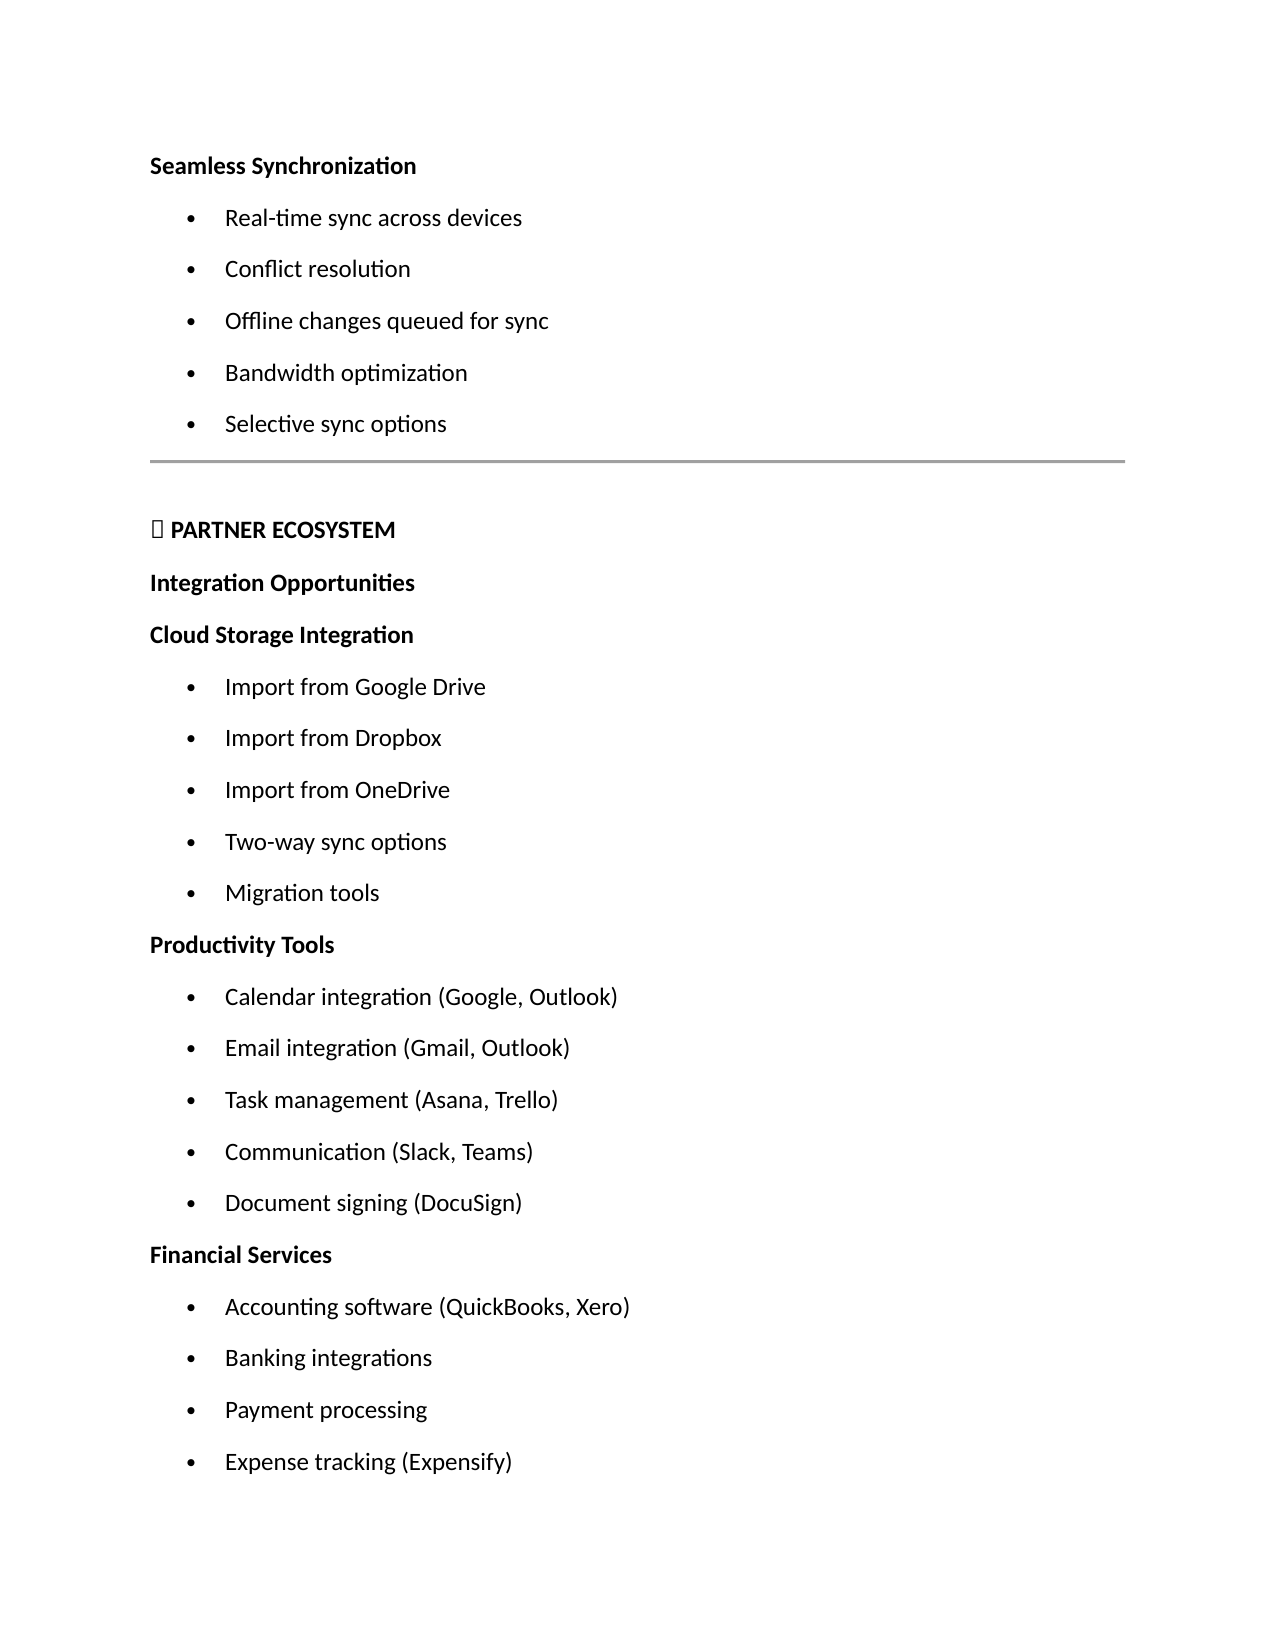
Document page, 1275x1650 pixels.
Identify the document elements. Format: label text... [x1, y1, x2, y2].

list Import from Google Drive [187, 671, 1125, 701]
list Email integration (Gmail, Outlook) [187, 1032, 1125, 1063]
text Integration Opportunities [150, 567, 1125, 598]
list Offline changes queued for sync [187, 305, 1125, 336]
list Import from OneDrive [187, 774, 1125, 805]
list Import from Dropbox [187, 722, 1125, 753]
list Payment processing [187, 1394, 1125, 1425]
list Two-way sync options [187, 826, 1125, 856]
list Selective sync options [187, 408, 1125, 439]
list Banking integrations [187, 1342, 1125, 1373]
list Task management (Asana, Trello) [187, 1084, 1125, 1115]
list Bandwidth optimization [187, 357, 1125, 387]
list Document signing (DocuSign) [187, 1187, 1125, 1218]
text Cloud Storage Integration [150, 619, 1125, 650]
list Expense tracking (Expensify) [187, 1446, 1125, 1476]
list Calendar integration (Google, Outlook) [187, 981, 1125, 1011]
text Financial Services [150, 1239, 1125, 1270]
text 🤝 PARTNER ECOSYSTEM [150, 512, 1125, 546]
text Productivity Tools [150, 929, 1125, 960]
list Communication (Slack, Teams) [187, 1136, 1125, 1166]
list Real-time sync across devices [187, 202, 1125, 232]
list Migration tools [187, 877, 1125, 908]
list Accounting software (QuickBooks, Xero) [187, 1291, 1125, 1321]
list Conflict resolution [187, 253, 1125, 284]
text Seamless Synchronization [150, 150, 1125, 181]
